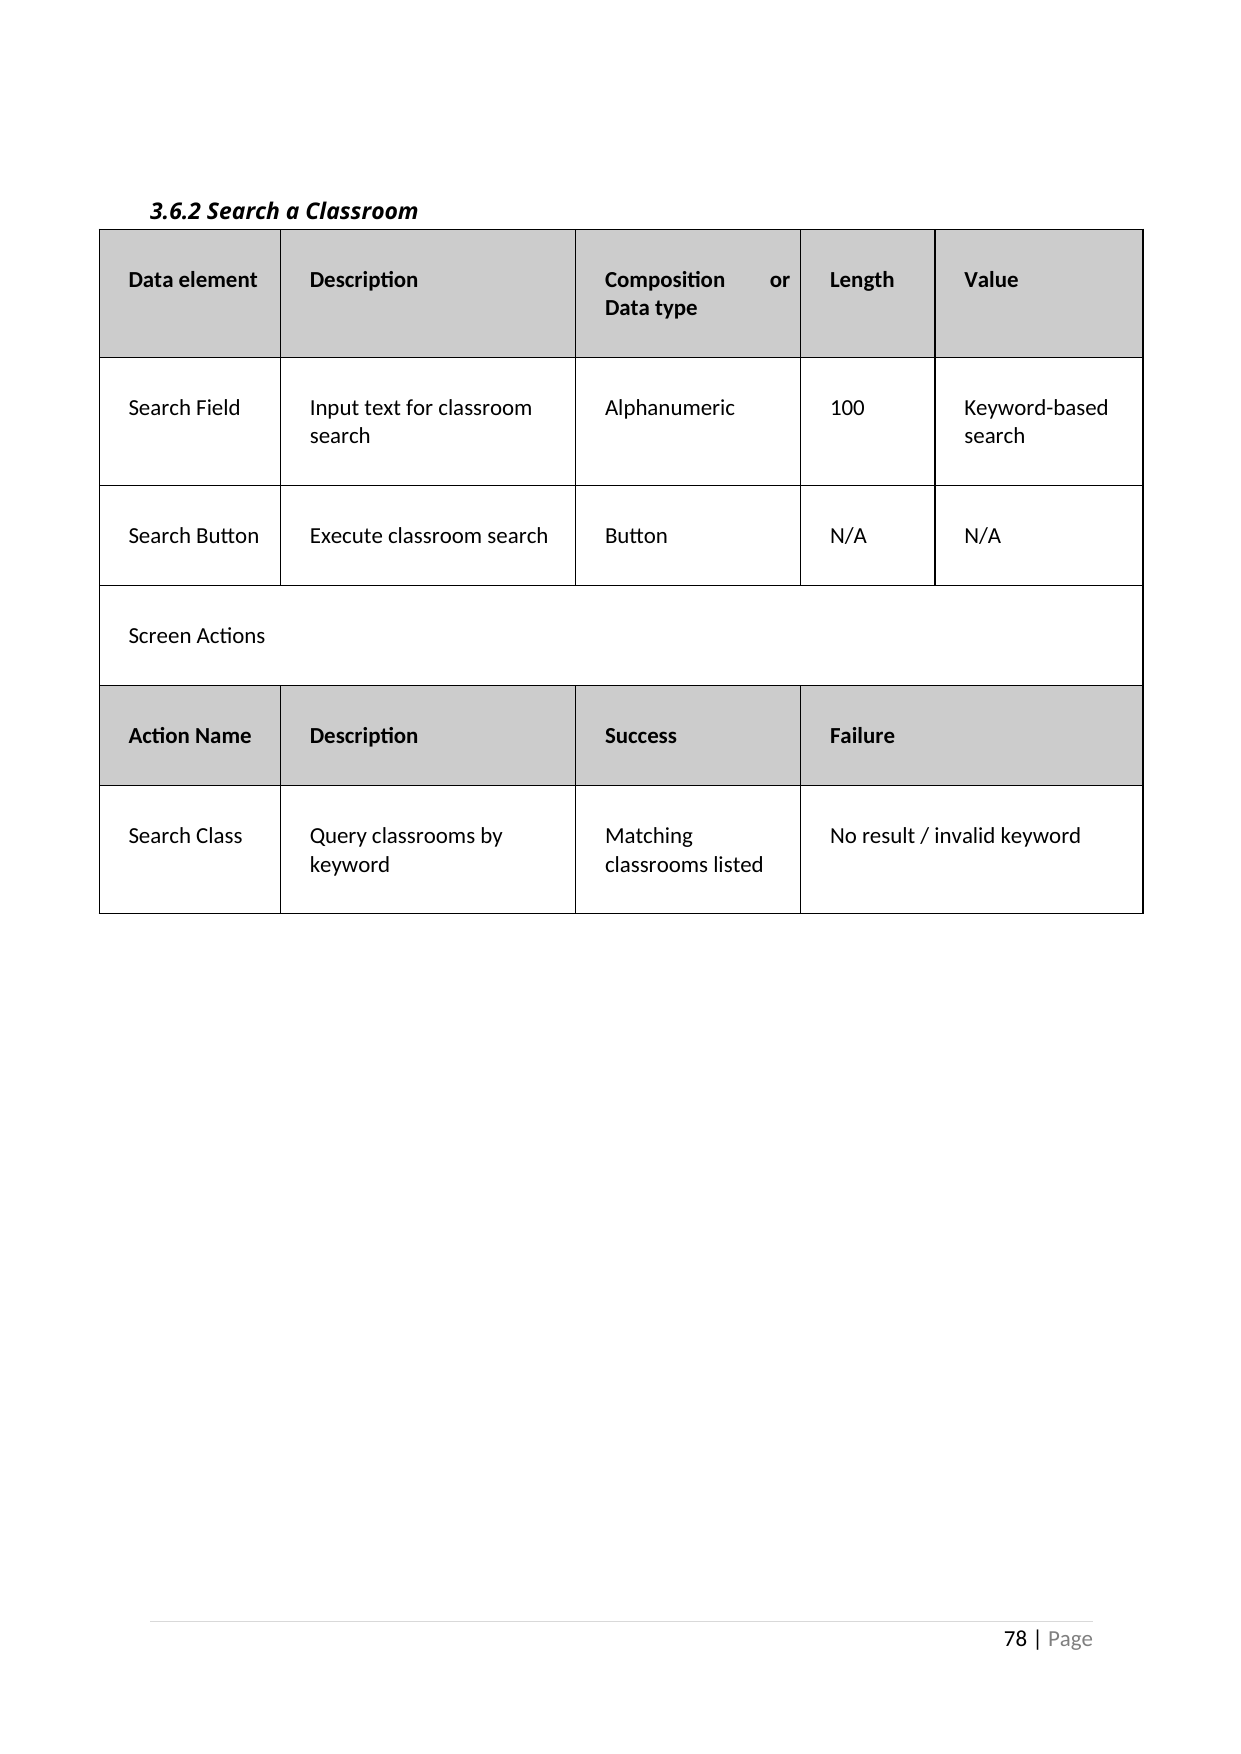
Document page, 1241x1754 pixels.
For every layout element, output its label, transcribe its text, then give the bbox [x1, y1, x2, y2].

subtitle 3.6.2 Search a Classroom [150, 195, 1093, 226]
